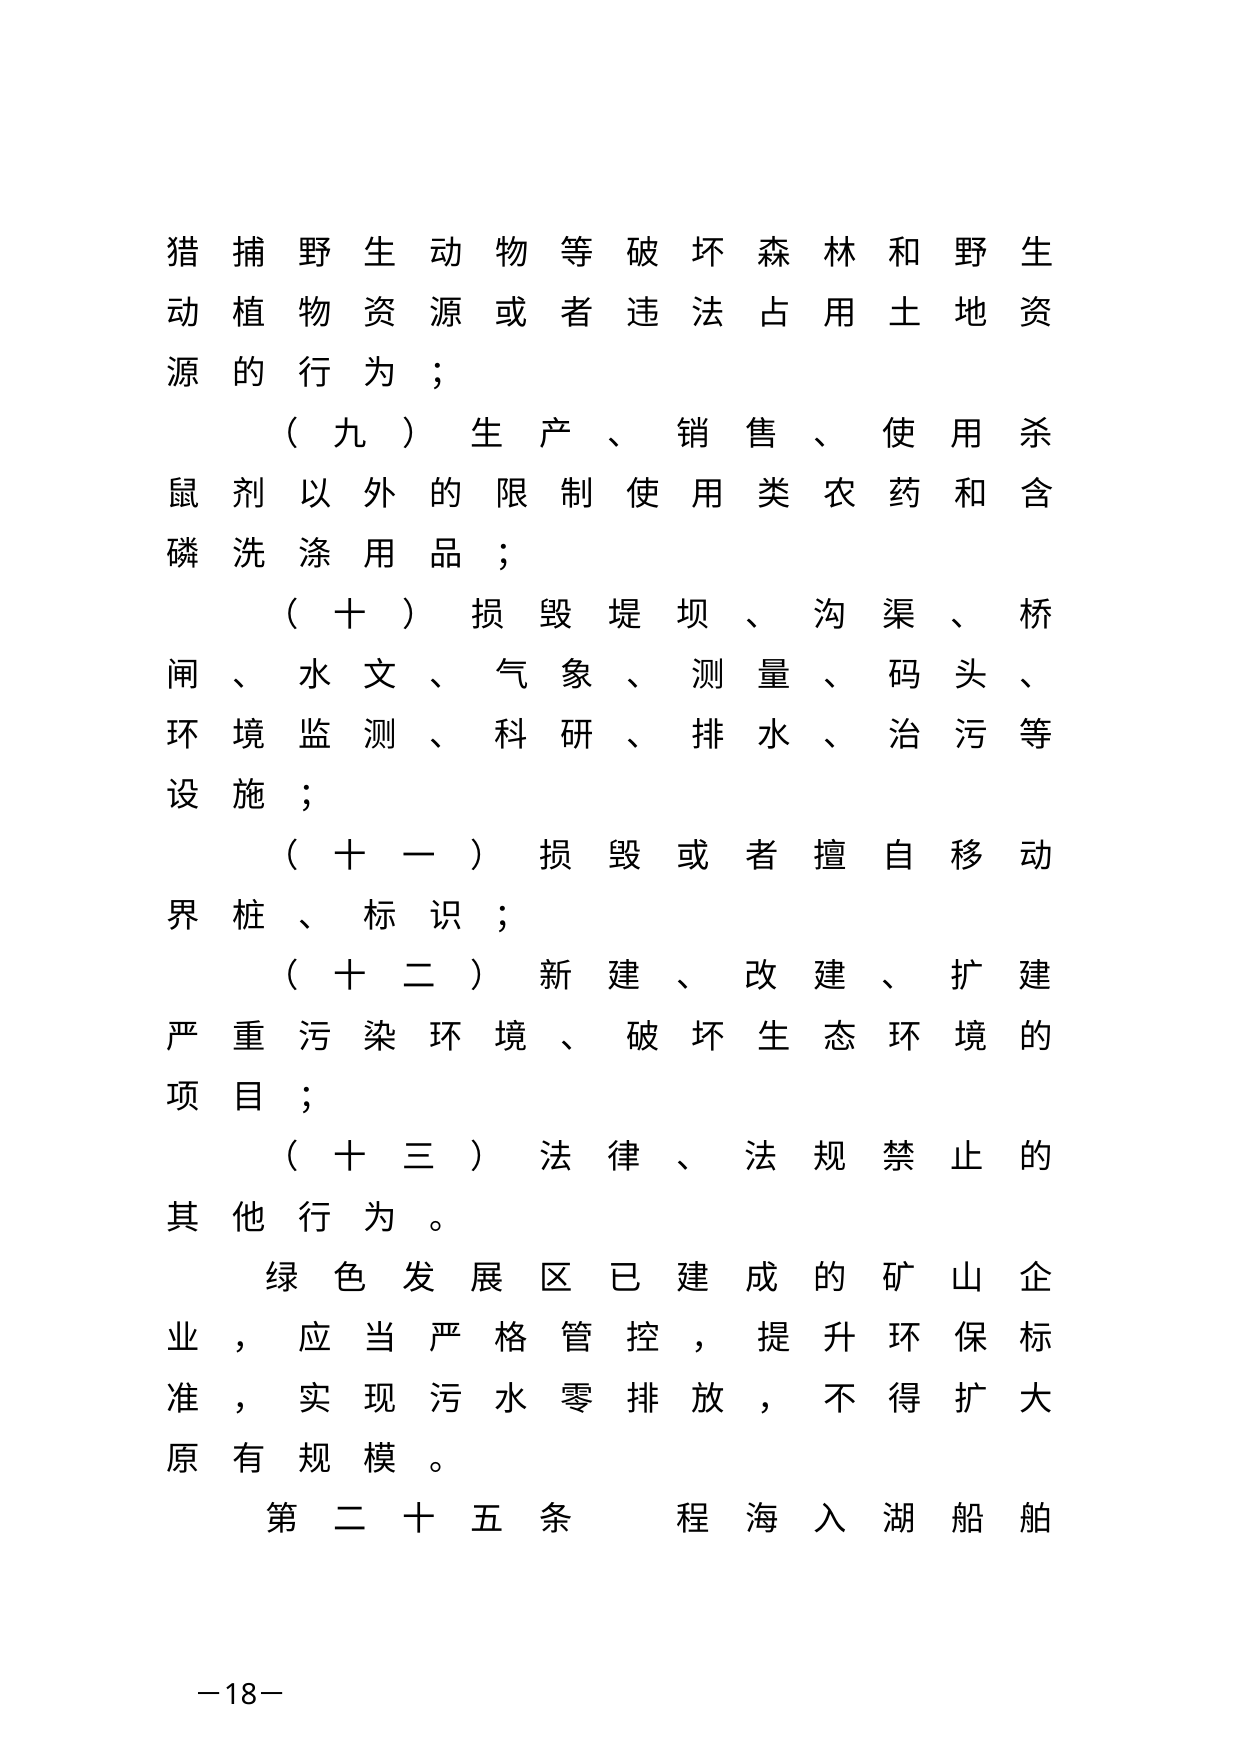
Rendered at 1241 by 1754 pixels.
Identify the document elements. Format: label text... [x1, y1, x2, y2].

text （九）生产、销售、使用杀鼠剂以外的限制使用类农药和含磷洗涤用品； [167, 400, 1085, 581]
text （十二）新建、改建、扩建严重污染环境、破坏生态环境的项目； [167, 943, 1085, 1124]
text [167, 1486, 1085, 1546]
text （十）损毁堤坝、沟渠、桥闸、水文、气象、测量、码头、环境监测、科研、排水、治污等设施； [167, 581, 1085, 822]
text （十三）法律、法规禁止的其他行为。 [167, 1124, 1085, 1245]
text （十一）损毁或者擅自移动界桩、标识； [167, 822, 1085, 943]
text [167, 219, 1085, 400]
text 绿色发展区已建成的矿山企业，应当严格管控，提升环保标准，实现污水零排放，不得扩大原有规模。 [167, 1245, 1085, 1486]
